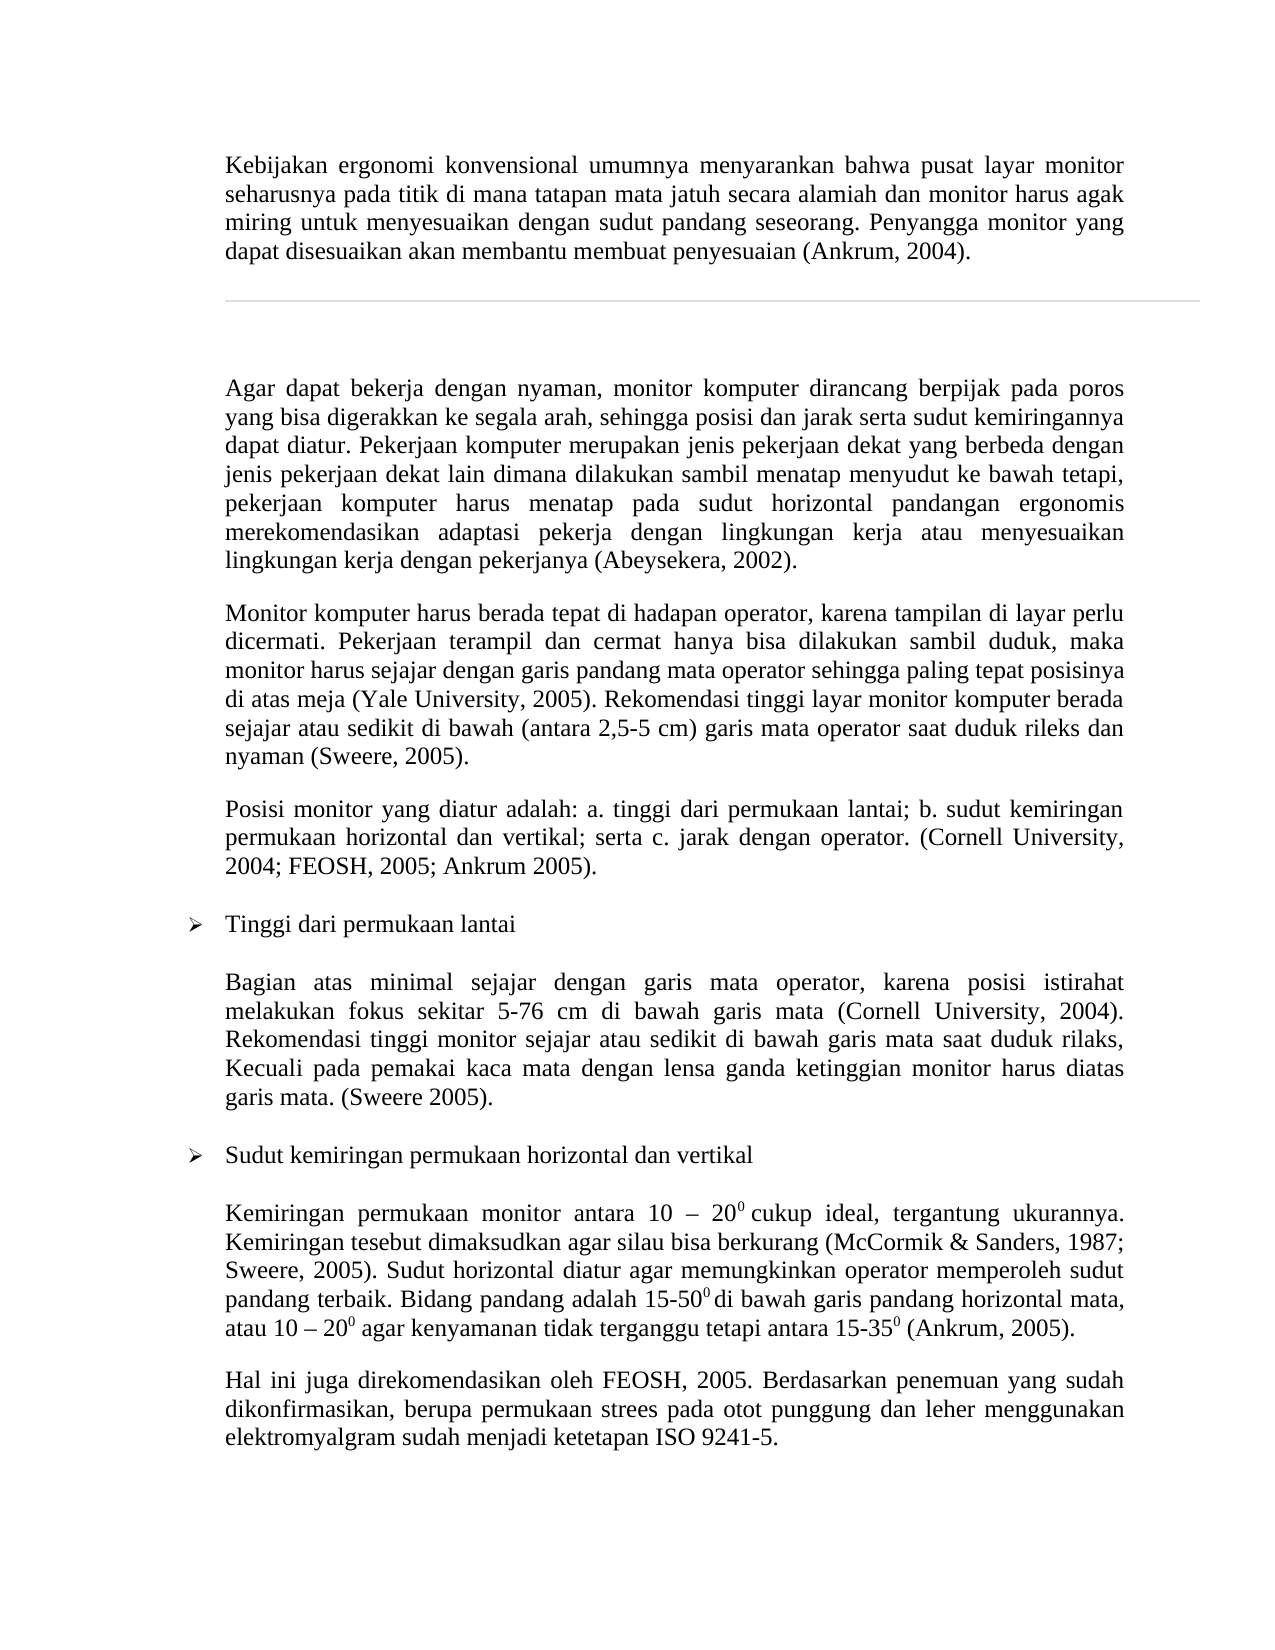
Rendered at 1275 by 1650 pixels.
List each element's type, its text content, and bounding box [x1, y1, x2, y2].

text Hal ini juga direkomendasikan oleh FEOSH, 2005. Berdasarkan penemuan yang sudah dikonfirmasikan, berupa permukaan strees pada otot punggung dan leher menggunakan elektromyalgram sudah menjadi ketetapan ISO 9241-5. [225, 1365, 1125, 1451]
text Agar dapat bekerja dengan nyaman, monitor komputer dirancang berpijak pada poros yang bisa digerakkan ke segala arah, sehingga posisi dan jarak serta sudut kemiringannya dapat diatur. Pekerjaan komputer merupakan jenis pekerjaan dekat yang berbeda dengan jenis pekerjaan dekat lain dimana dilakukan sambil menatap menyudut ke bawah tetapi, pekerjaan komputer harus menatap pada sudut horizontal pandangan ergonomis merekomendasikan adaptasi pekerja dengan lingkungan kerja atau menyesuaikan lingkungan kerja dengan pekerjanya (Abeysekera, 2002). [225, 373, 1125, 574]
text Kebijakan ergonomi konvensional umumnya menyarankan bahwa pusat layar monitor seharusnya pada titik di mana tatapan mata jatuh secara alamiah dan monitor harus agak miring untuk menyesuaikan dengan sudut pandang seseorang. Penyangga monitor yang dapat disesuaikan akan membantu membuat penyesuaian (Ankrum, 2004). [225, 150, 1125, 265]
text Bagian atas minimal sejajar dengan garis mata operator, karena posisi istirahat melakukan fokus sekitar 5-76 cm di bawah garis mata (Cornell University, 2004). Rekomendasi tinggi monitor sejajar atau sedikit di bawah garis mata saat duduk rilaks, Kecuali pada pemakai kaca mata dengan lensa ganda ketinggian monitor harus diatas garis mata. (Sweere 2005). [225, 967, 1125, 1111]
text Posisi monitor yang diatur adalah: a. tinggi dari permukaan lantai; b. sudut kemiringan permukaan horizontal dan vertikal; serta c. jarak dengan operator. (Cornell University, 2004; FEOSH, 2005; Ankrum 2005). [225, 794, 1125, 880]
text Kemiringan permukaan monitor antara 10 – 200 cukup ideal, tergantung ukurannya. Kemiringan tesebut dimaksudkan agar silau bisa berkurang (McCormik & Sanders, 1987; Sweere, 2005). Sudut horizontal diatur agar memungkinkan operator memperoleh sudut pandang terbaik. Bidang pandang adalah 15-500 di bawah garis pandang horizontal mata, atau 10 – 200 agar kenyamanan tidak terganggu tetapi antara 15-350 (Ankrum, 2005). [225, 1198, 1125, 1342]
list Sudut kemiringan permukaan horizontal dan vertikal [187, 1140, 1125, 1169]
text Monitor komputer harus berada tepat di hadapan operator, karena tampilan di layar perlu dicermati. Pekerjaan terampil dan cermat hanya bisa dilakukan sambil duduk, maka monitor harus sejajar dengan garis pandang mata operator sehingga paling tepat posisinya di atas meja (Yale University, 2005). Rekomendasi tinggi layar monitor komputer berada sejajar atau sedikit di bawah (antara 2,5-5 cm) garis mata operator saat duduk rileks dan nyaman (Sweere, 2005). [225, 598, 1125, 770]
list Tinggi dari permukaan lantai [187, 909, 1125, 938]
